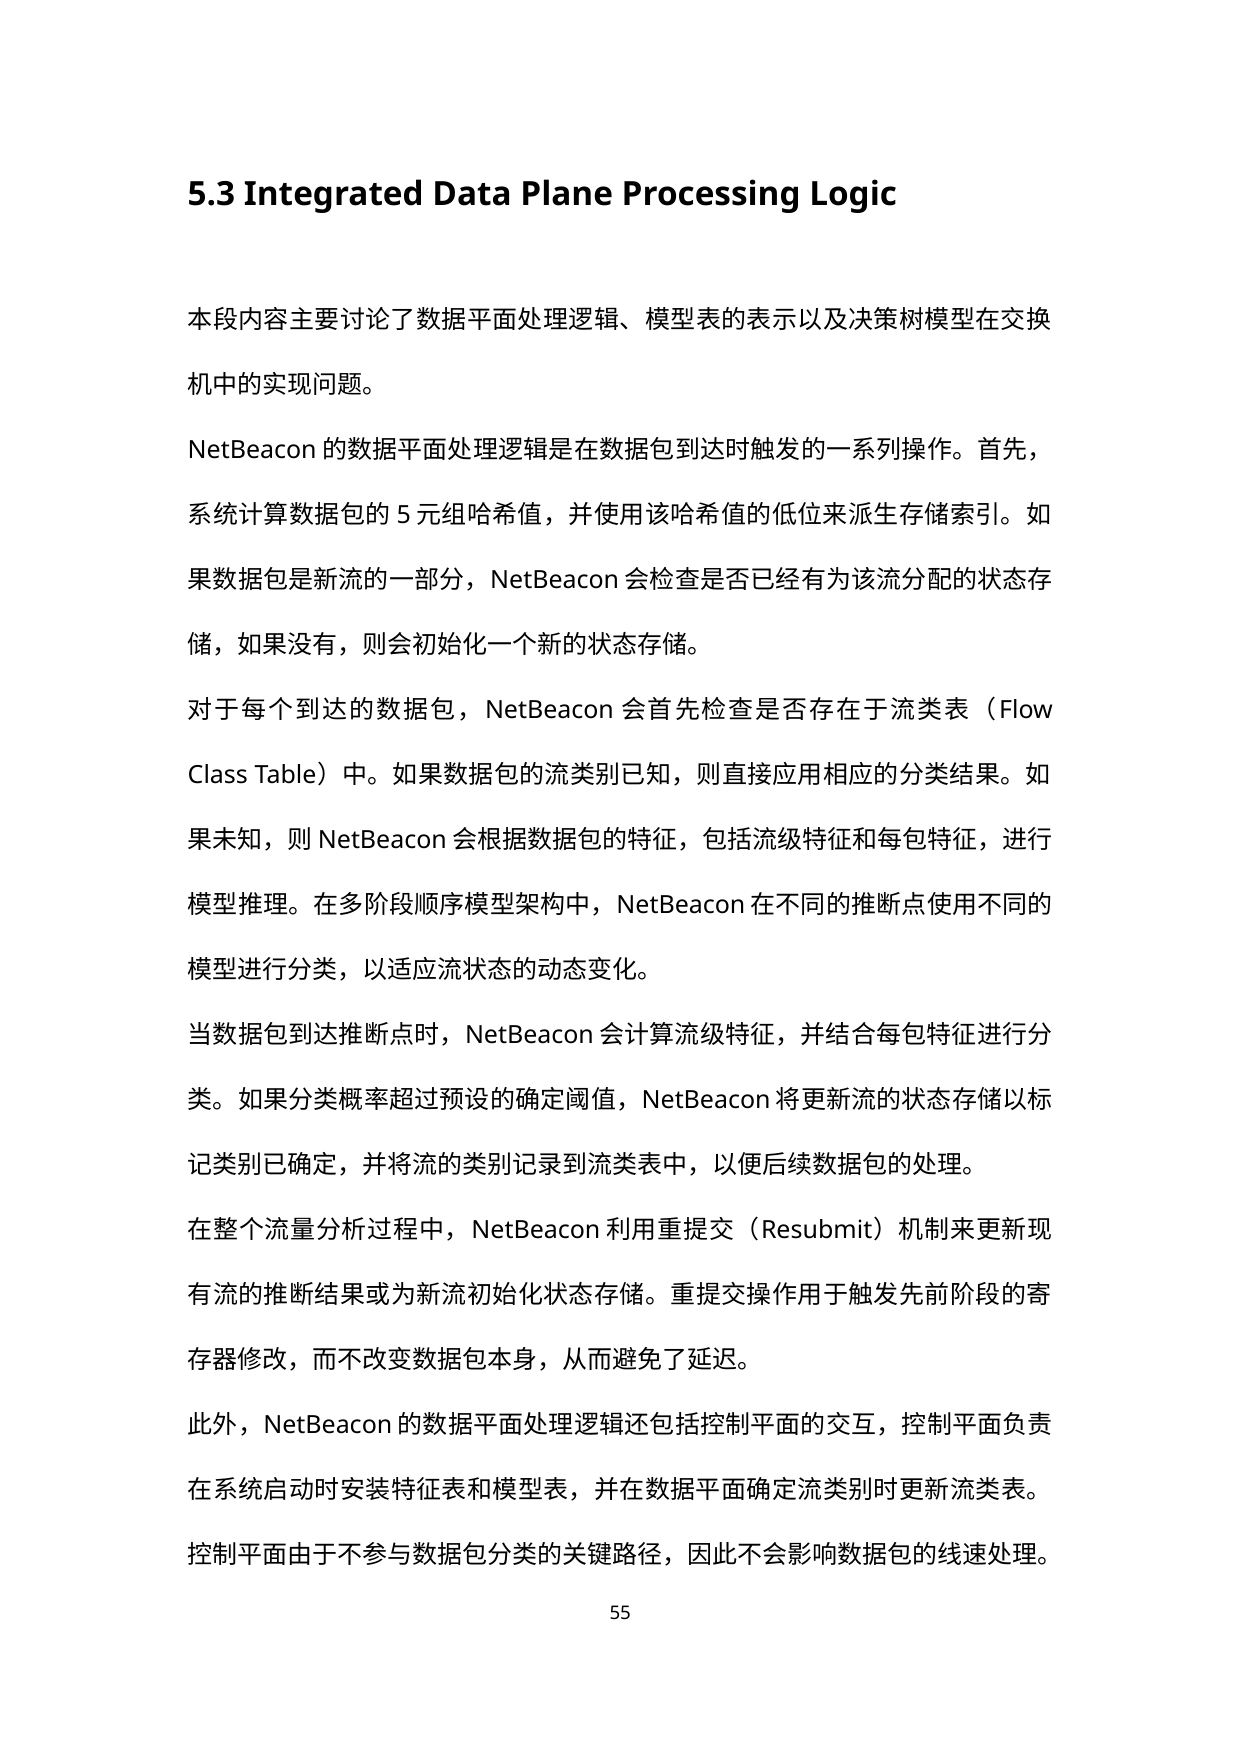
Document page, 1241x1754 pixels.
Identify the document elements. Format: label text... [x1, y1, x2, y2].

text 此外，NetBeacon的数据平面处理逻辑还包括控制平面的交互，控制平面负责在系统启动时安装特征表和模型表，并在数据平面确定流类别时更新流类表。控制平面由于不参与数据包分类的关键路径，因此不会影响数据包的线速处理。 [187, 1390, 1053, 1585]
text 本段内容主要讨论了数据平面处理逻辑、模型表的表示以及决策树模型在交换机中的实现问题。 [187, 285, 1053, 415]
text 当数据包到达推断点时，NetBeacon会计算流级特征，并结合每包特征进行分类。如果分类概率超过预设的确定阈值，NetBeacon将更新流的状态存储以标记类别已确定，并将流的类别记录到流类表中，以便后续数据包的处理。 [187, 1000, 1053, 1195]
subtitle 5.3 Integrated Data Plane Processing Logic [187, 160, 1053, 225]
text NetBeacon的数据平面处理逻辑是在数据包到达时触发的一系列操作。首先，系统计算数据包的5元组哈希值，并使用该哈希值的低位来派生存储索引。如果数据包是新流的一部分，NetBeacon会检查是否已经有为该流分配的状态存储，如果没有，则会初始化一个新的状态存储。 [187, 415, 1053, 675]
text 在整个流量分析过程中，NetBeacon利用重提交（Resubmit）机制来更新现有流的推断结果或为新流初始化状态存储。重提交操作用于触发先前阶段的寄存器修改，而不改变数据包本身，从而避免了延迟。 [187, 1195, 1053, 1390]
text 对于每个到达的数据包，NetBeacon会首先检查是否存在于流类表（Flow Class Table）中。如果数据包的流类别已知，则直接应用相应的分类结果。如果未知，则NetBeacon会根据数据包的特征，包括流级特征和每包特征，进行模型推理。在多阶段顺序模型架构中，NetBeacon在不同的推断点使用不同的模型进行分类，以适应流状态的动态变化。 [187, 675, 1053, 1000]
